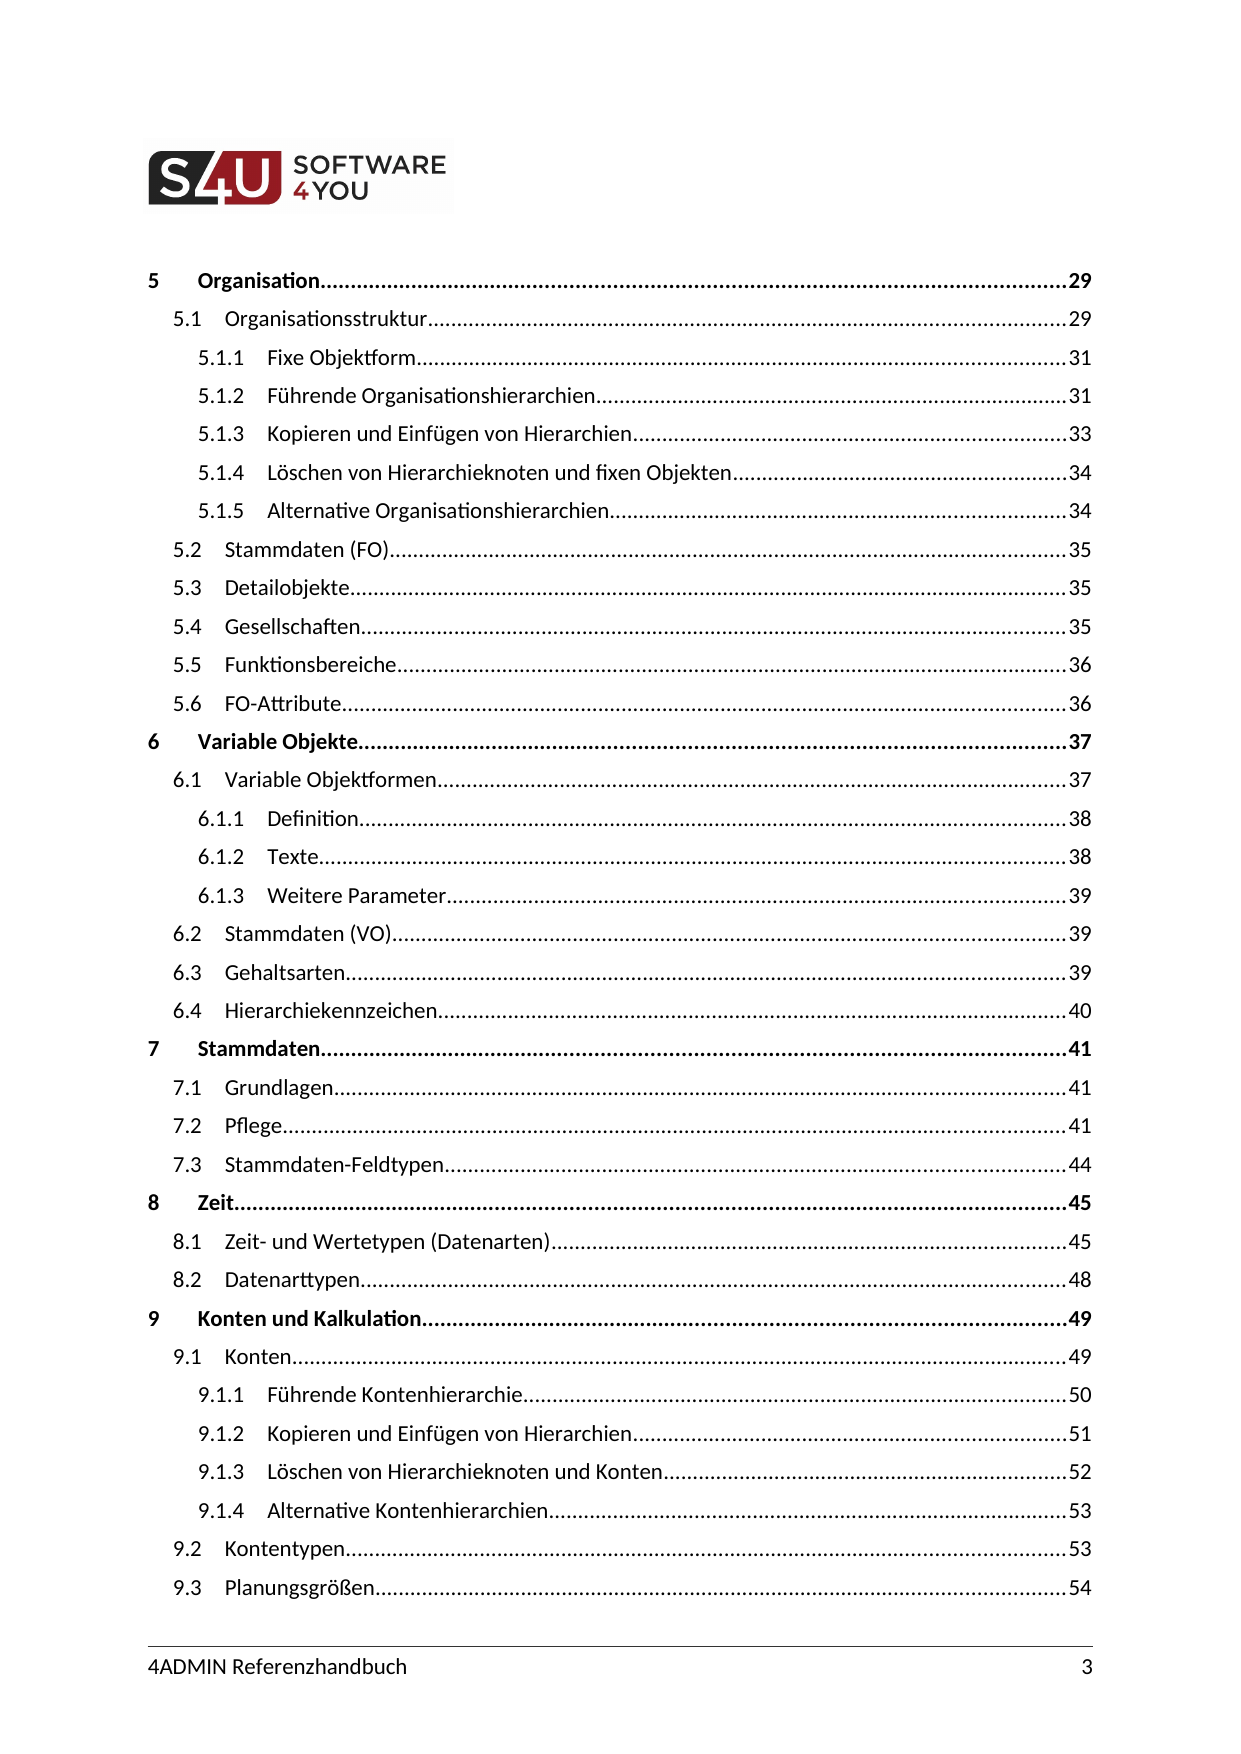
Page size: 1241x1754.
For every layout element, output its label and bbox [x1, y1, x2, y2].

picture [142, 138, 454, 214]
